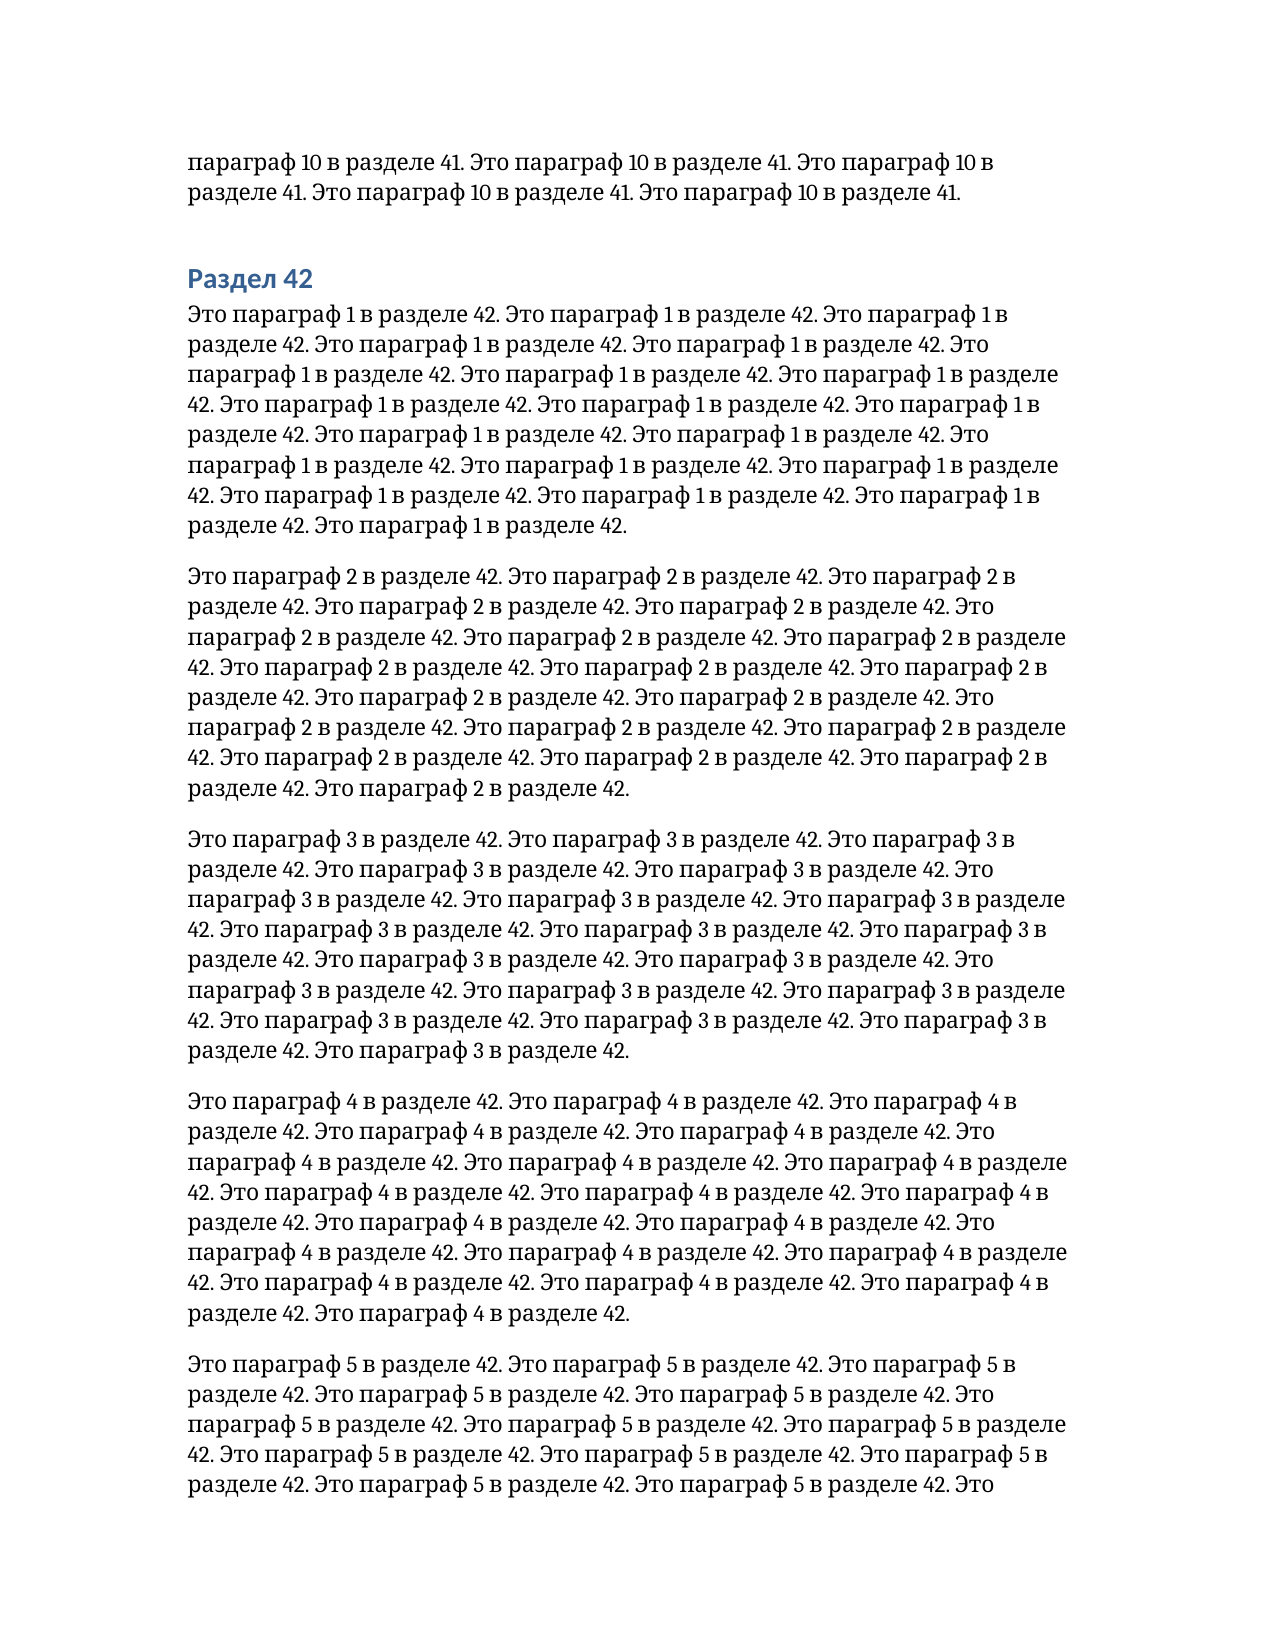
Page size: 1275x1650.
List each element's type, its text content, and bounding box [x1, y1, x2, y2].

subtitle Раздел 42 [187, 260, 1087, 296]
text Это параграф 4 в разделе 42. Это параграф 4 в разделе 42. Это параграф 4 в разделе 42. Это параграф 4 в разделе 42. Это параграф 4 в разделе 42. Это параграф 4 в разделе 42. Это параграф 4 в разделе 42. Это параграф 4 в разделе 42. Это параграф 4 в разделе 42. Это параграф 4 в разделе 42. Это параграф 4 в разделе 42. Это параграф 4 в разделе 42. Это параграф 4 в разделе 42. Это параграф 4 в разделе 42. Это параграф 4 в разделе 42. Это параграф 4 в разделе 42. Это параграф 4 в разделе 42. Это параграф 4 в разделе 42. Это параграф 4 в разделе 42. Это параграф 4 в разделе 42. [187, 1089, 1087, 1327]
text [187, 1351, 1087, 1498]
text Это параграф 2 в разделе 42. Это параграф 2 в разделе 42. Это параграф 2 в разделе 42. Это параграф 2 в разделе 42. Это параграф 2 в разделе 42. Это параграф 2 в разделе 42. Это параграф 2 в разделе 42. Это параграф 2 в разделе 42. Это параграф 2 в разделе 42. Это параграф 2 в разделе 42. Это параграф 2 в разделе 42. Это параграф 2 в разделе 42. Это параграф 2 в разделе 42. Это параграф 2 в разделе 42. Это параграф 2 в разделе 42. Это параграф 2 в разделе 42. Это параграф 2 в разделе 42. Это параграф 2 в разделе 42. Это параграф 2 в разделе 42. Это параграф 2 в разделе 42. [187, 564, 1087, 802]
text Это параграф 3 в разделе 42. Это параграф 3 в разделе 42. Это параграф 3 в разделе 42. Это параграф 3 в разделе 42. Это параграф 3 в разделе 42. Это параграф 3 в разделе 42. Это параграф 3 в разделе 42. Это параграф 3 в разделе 42. Это параграф 3 в разделе 42. Это параграф 3 в разделе 42. Это параграф 3 в разделе 42. Это параграф 3 в разделе 42. Это параграф 3 в разделе 42. Это параграф 3 в разделе 42. Это параграф 3 в разделе 42. Это параграф 3 в разделе 42. Это параграф 3 в разделе 42. Это параграф 3 в разделе 42. Это параграф 3 в разделе 42. Это параграф 3 в разделе 42. [187, 826, 1087, 1064]
text Это параграф 1 в разделе 42. Это параграф 1 в разделе 42. Это параграф 1 в разделе 42. Это параграф 1 в разделе 42. Это параграф 1 в разделе 42. Это параграф 1 в разделе 42. Это параграф 1 в разделе 42. Это параграф 1 в разделе 42. Это параграф 1 в разделе 42. Это параграф 1 в разделе 42. Это параграф 1 в разделе 42. Это параграф 1 в разделе 42. Это параграф 1 в разделе 42. Это параграф 1 в разделе 42. Это параграф 1 в разделе 42. Это параграф 1 в разделе 42. Это параграф 1 в разделе 42. Это параграф 1 в разделе 42. Это параграф 1 в разделе 42. Это параграф 1 в разделе 42. [187, 301, 1087, 539]
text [187, 150, 1087, 207]
